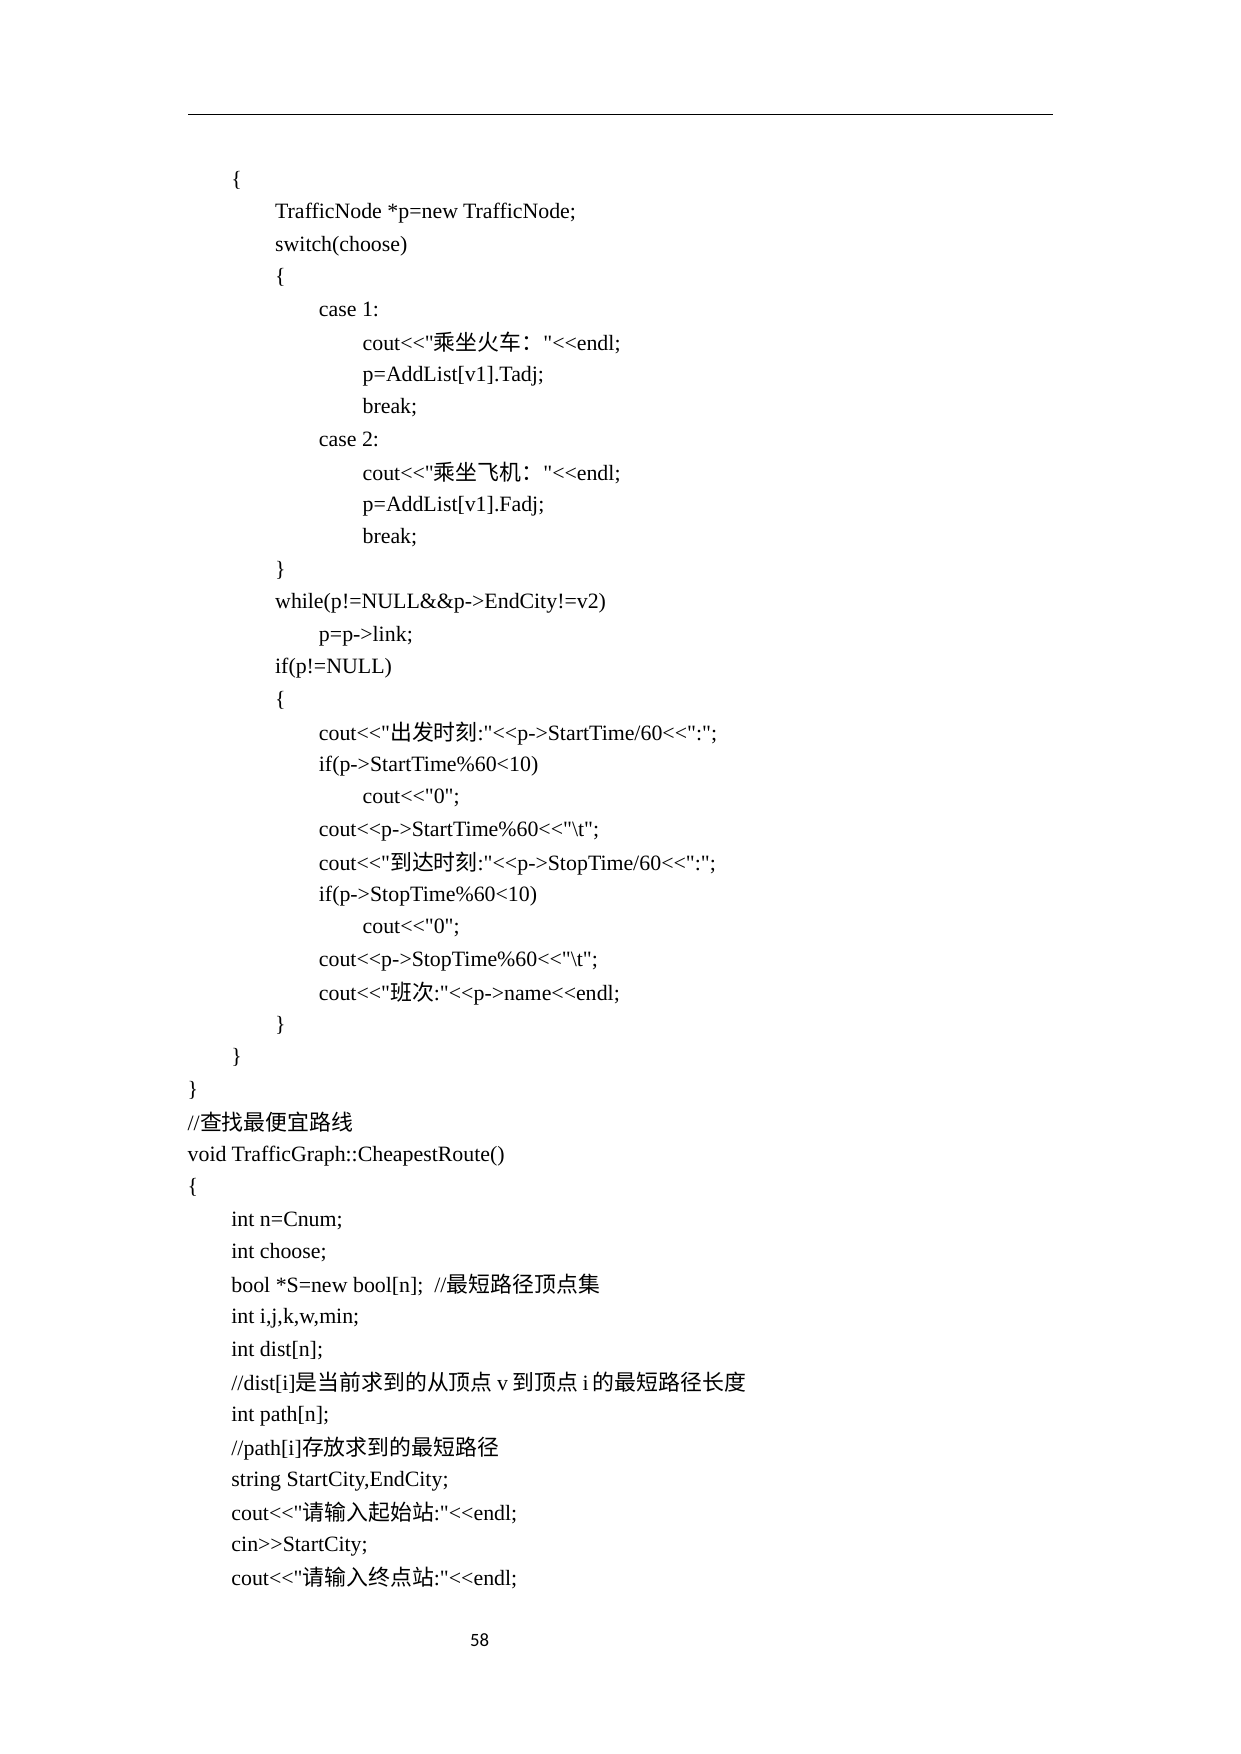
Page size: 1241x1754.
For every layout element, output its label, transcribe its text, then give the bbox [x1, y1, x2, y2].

text cout<<"乘坐飞机："<<endl; [187, 454, 1053, 487]
text { [187, 162, 1053, 194]
text if(p->StopTime%60<10) [187, 877, 1053, 909]
text cout<<"请输入终点站:"<<endl; [187, 1559, 1053, 1592]
text int i,j,k,w,min; [187, 1299, 1053, 1332]
text } [187, 1039, 1053, 1072]
text //查找最便宜路线 [187, 1104, 1053, 1137]
text bool *S=new bool[n]; //最短路径顶点集 [187, 1267, 1053, 1299]
text while(p!=NULL&&p->EndCity!=v2) [187, 584, 1053, 617]
text cout<<"0"; [187, 779, 1053, 812]
text p=p->link; [187, 617, 1053, 649]
text cout<<"到达时刻:"<<p->StopTime/60<<":"; [187, 844, 1053, 877]
text TrafficNode *p=new TrafficNode; [187, 194, 1053, 227]
text cout<<p->StartTime%60<<"\t"; [187, 812, 1053, 844]
text break; [187, 519, 1053, 552]
text string StartCity,EndCity; [187, 1462, 1053, 1494]
text break; [187, 389, 1053, 422]
text int path[n]; [187, 1397, 1053, 1429]
text int dist[n]; [187, 1332, 1053, 1364]
text cout<<"乘坐火车："<<endl; [187, 324, 1053, 357]
text cout<<p->StopTime%60<<"\t"; [187, 942, 1053, 974]
text case 2: [187, 422, 1053, 454]
text } [187, 1007, 1053, 1039]
text if(p!=NULL) [187, 649, 1053, 682]
text cin>>StartCity; [187, 1527, 1053, 1559]
text if(p->StartTime%60<10) [187, 747, 1053, 779]
text p=AddList[v1].Tadj; [187, 357, 1053, 389]
text void TrafficGraph::CheapestRoute() [187, 1137, 1053, 1169]
text cout<<"出发时刻:"<<p->StartTime/60<<":"; [187, 714, 1053, 747]
text } [187, 552, 1053, 584]
text int choose; [187, 1234, 1053, 1267]
text { [187, 682, 1053, 714]
text cout<<"班次:"<<p->name<<endl; [187, 974, 1053, 1007]
text { [187, 1169, 1053, 1202]
text } [187, 1072, 1053, 1104]
text //dist[i]是当前求到的从顶点v到顶点i的最短路径长度 [187, 1364, 1053, 1397]
text case 1: [187, 292, 1053, 324]
text p=AddList[v1].Fadj; [187, 487, 1053, 519]
text switch(choose) [187, 227, 1053, 259]
text { [187, 259, 1053, 292]
text int n=Cnum; [187, 1202, 1053, 1234]
text cout<<"0"; [187, 909, 1053, 942]
text //path[i]存放求到的最短路径 [187, 1429, 1053, 1462]
text cout<<"请输入起始站:"<<endl; [187, 1494, 1053, 1527]
